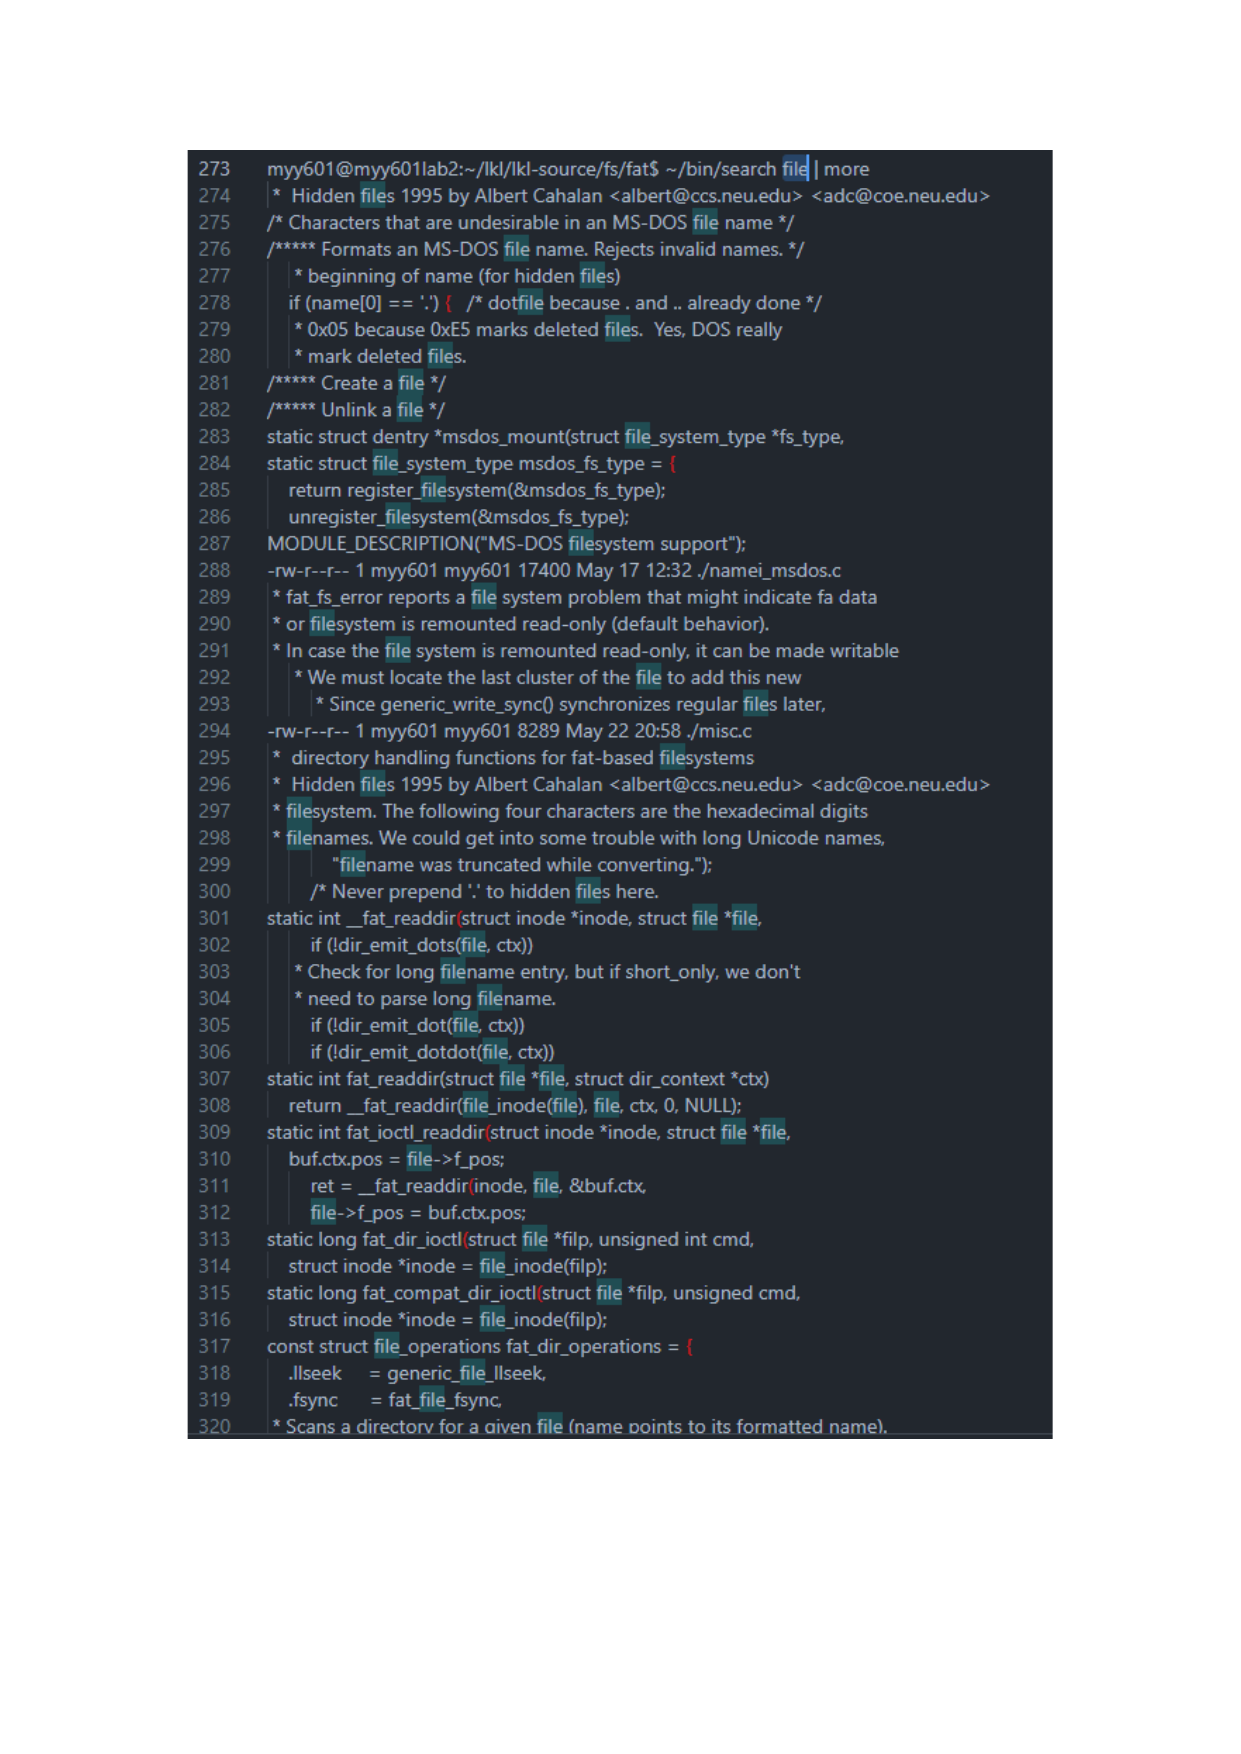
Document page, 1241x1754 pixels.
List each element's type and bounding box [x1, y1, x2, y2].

picture [187, 150, 1053, 1439]
